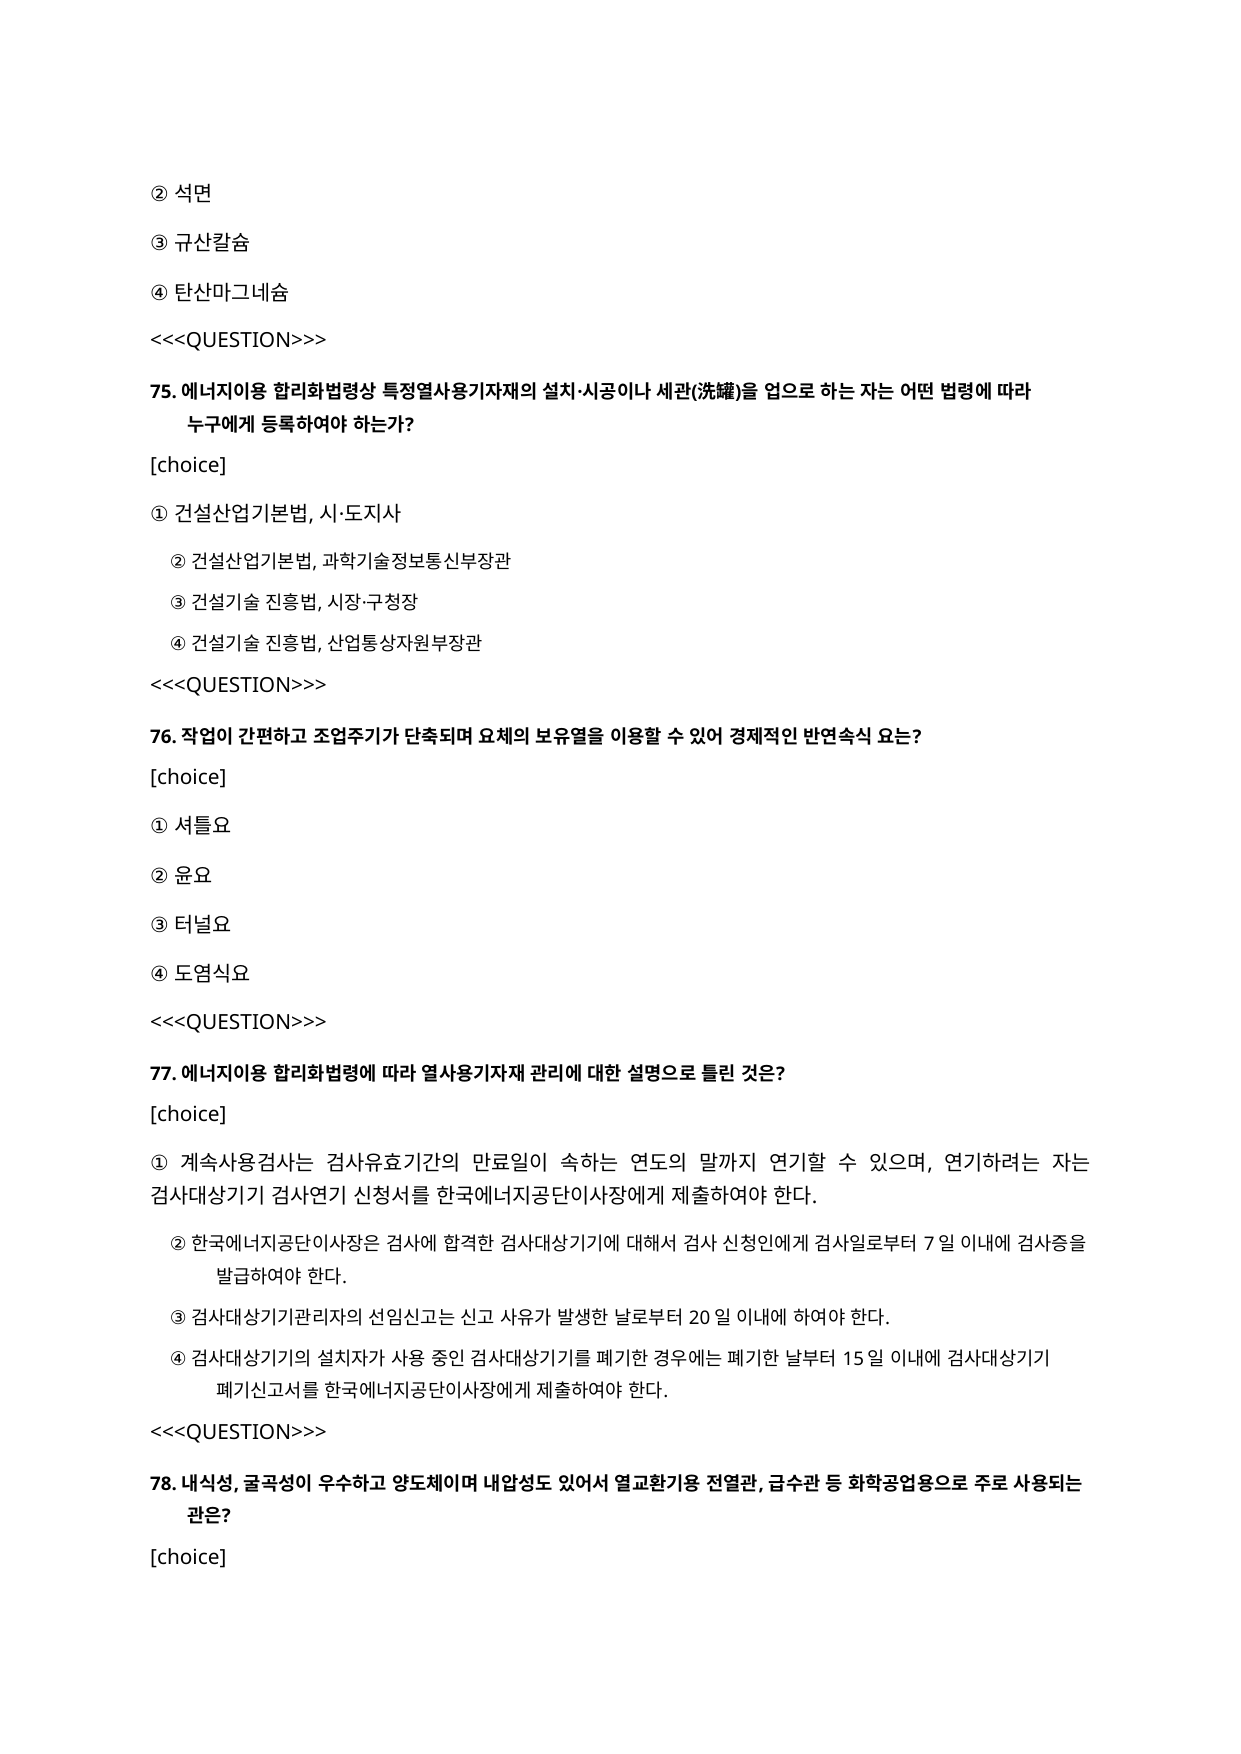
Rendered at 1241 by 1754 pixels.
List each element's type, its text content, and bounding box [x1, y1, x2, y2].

text ② 윤요 [150, 859, 1090, 889]
text [choice] [150, 1542, 1090, 1570]
text 78. 내식성, 굴곡성이 우수하고 양도체이며 내압성도 있어서 열교환기용 전열관, 급수관 등 화학공업용으로 주로 사용되는 관은? [150, 1468, 1090, 1528]
text ③ 규산칼슘 [150, 227, 1090, 257]
text ④ 탄산마그네슘 [150, 276, 1090, 306]
text ① 건설산업기본법, 시·도지사 [150, 498, 1090, 528]
text ② 한국에너지공단이사장은 검사에 합격한 검사대상기기에 대해서 검사 신청인에게 검사일로부터 7일 이내에 검사증을 발급하여야 한다. [150, 1229, 1090, 1288]
text 77. 에너지이용 합리화법령에 따라 열사용기자재 관리에 대한 설명으로 틀린 것은? [150, 1058, 1090, 1086]
text [choice] [150, 450, 1090, 479]
text 76. 작업이 간편하고 조업주기가 단축되며 요체의 보유열을 이용할 수 있어 경제적인 반연속식 요는? [150, 721, 1090, 748]
text <<<QUESTION>>> [150, 325, 1090, 354]
text ② 건설산업기본법, 과학기술정보통신부장관 [150, 547, 1090, 574]
text ① 셔틀요 [150, 809, 1090, 840]
text ④ 검사대상기기의 설치자가 사용 중인 검사대상기기를 폐기한 경우에는 폐기한 날부터 15일 이내에 검사대상기기 폐기신고서를 한국에너지공단이사장에게 제출하여야 한다. [150, 1343, 1090, 1403]
text ③ 터널요 [150, 908, 1090, 938]
text <<<QUESTION>>> [150, 1417, 1090, 1445]
text ③ 건설기술 진흥법, 시장·구청장 [150, 588, 1090, 615]
text ③ 검사대상기기관리자의 선임신고는 신고 사유가 발생한 날로부터 20일 이내에 하여야 한다. [150, 1302, 1090, 1329]
text <<<QUESTION>>> [150, 670, 1090, 698]
text 75. 에너지이용 합리화법령상 특정열사용기자재의 설치·시공이나 세관(洗罐)을 업으로 하는 자는 어떤 법령에 따라 누구에게 등록하여야 하는가? [150, 377, 1090, 437]
text [choice] [150, 1099, 1090, 1128]
text ④ 도염식요 [150, 958, 1090, 988]
text ① 계속사용검사는 검사유효기간의 만료일이 속하는 연도의 말까지 연기할 수 있으며, 연기하려는 자는 검사대상기기 검사연기 신청서를 한국에너지공단이사장에게 제출하여야 한다. [150, 1147, 1090, 1210]
text ② 석면 [150, 177, 1090, 207]
text <<<QUESTION>>> [150, 1007, 1090, 1035]
text ④ 건설기술 진흥법, 산업통상자원부장관 [150, 629, 1090, 656]
text [choice] [150, 762, 1090, 791]
